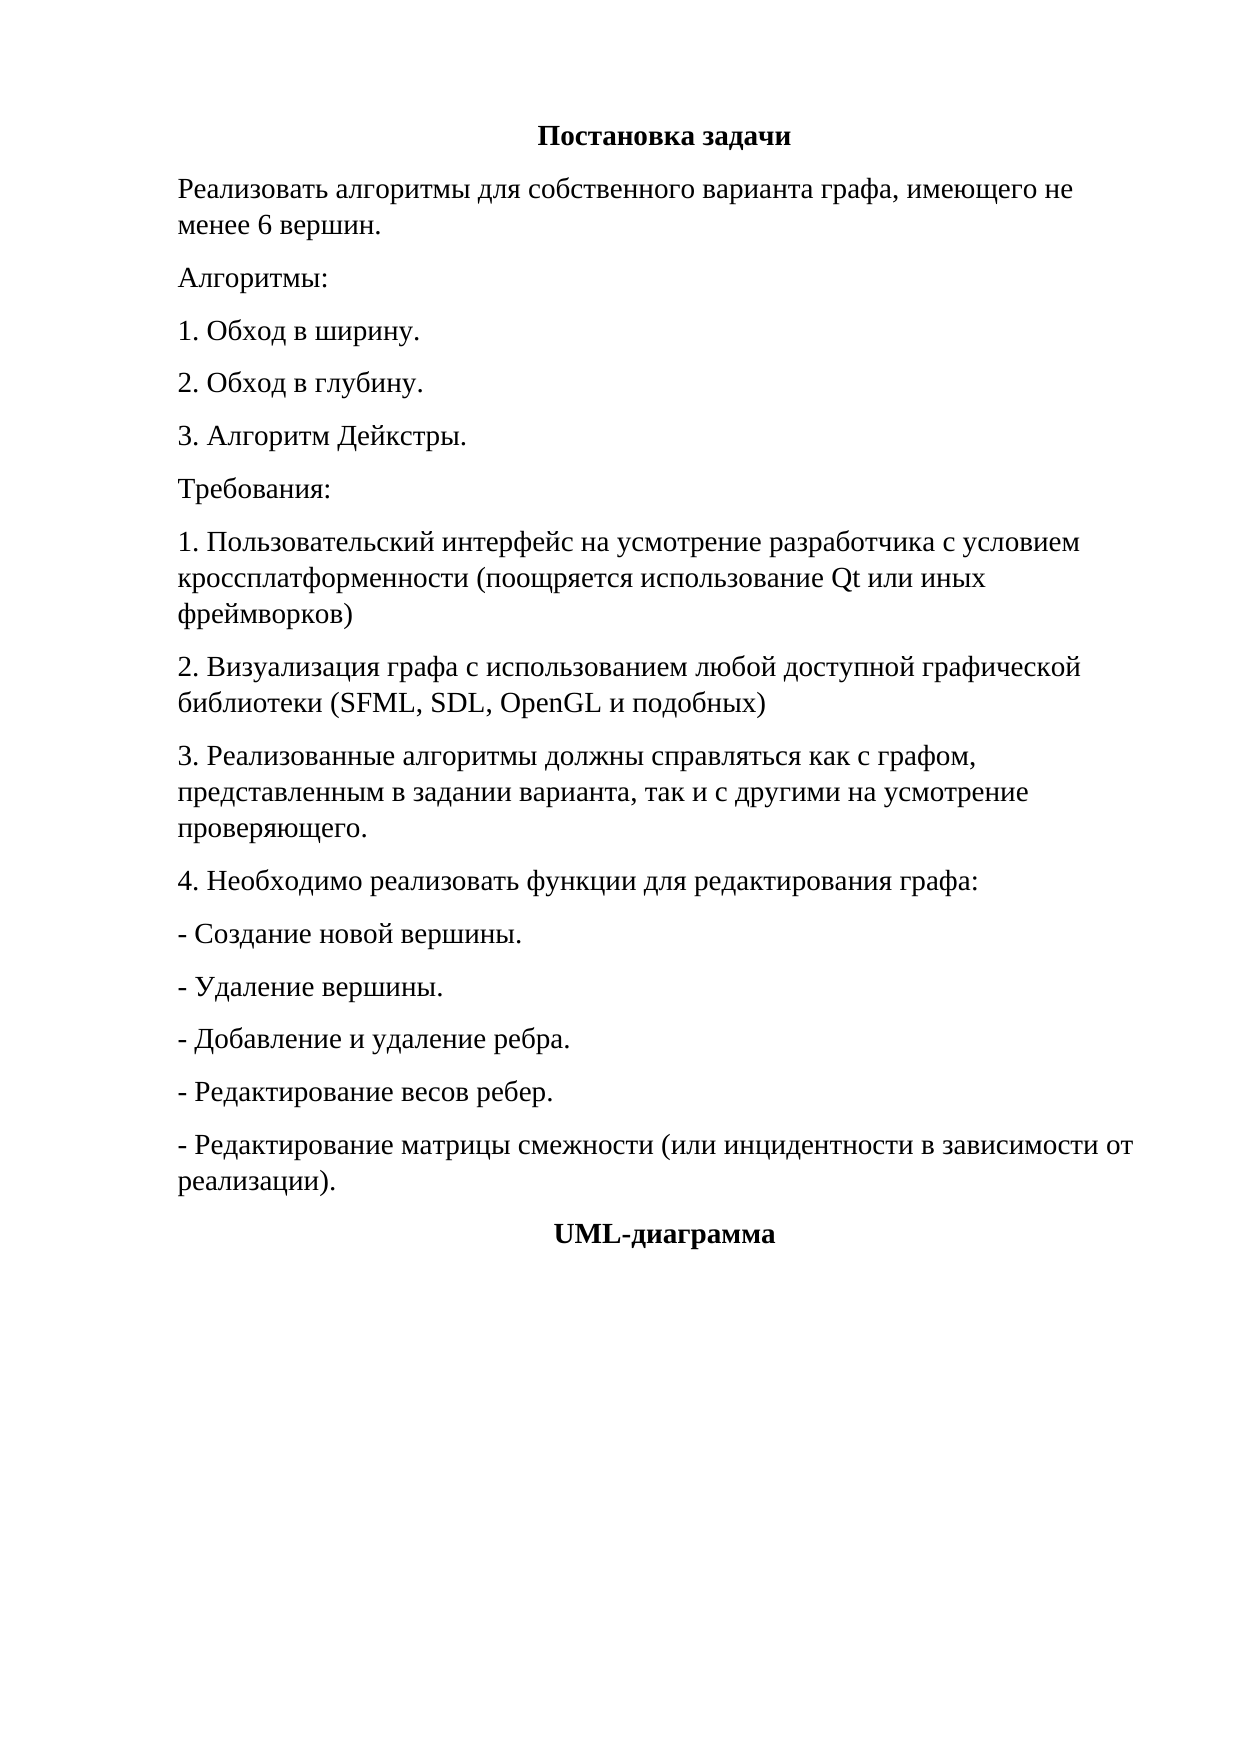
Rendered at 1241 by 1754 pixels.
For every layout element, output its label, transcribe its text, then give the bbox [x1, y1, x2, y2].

text - Удаление вершины. [177, 969, 1152, 1002]
text - Создание новой вершины. [177, 916, 1152, 949]
text 1. Пользовательский интерфейс на усмотрение разработчика с условием кроссплатформенности (поощряется использование Qt или иных фреймворков) [177, 524, 1152, 630]
text Требования: [177, 471, 1152, 505]
text Алгоритмы: [177, 260, 1152, 293]
text 3. Реализованные алгоритмы должны справляться как с графом, представленным в задании варианта, так и с другими на усмотрение проверяющего. [177, 738, 1152, 844]
text 2. Визуализация графа с использованием любой доступной графической библиотеки (SFML, SDL, OpenGL и подобных) [177, 649, 1152, 719]
text 4. Необходимо реализовать функции для редактирования графа: [177, 863, 1152, 897]
text UML-диаграмма [177, 1216, 1152, 1250]
text Реализовать алгоритмы для собственного варианта графа, имеющего не менее 6 вершин. [177, 171, 1152, 241]
text - Добавление и удаление ребра. [177, 1022, 1152, 1055]
text 2. Обход в глубину. [177, 366, 1152, 399]
text Постановка задачи [177, 118, 1152, 152]
text - Редактирование весов ребер. [177, 1074, 1152, 1108]
text 3. Алгоритм Дейкстры. [177, 418, 1152, 452]
text 1. Обход в ширину. [177, 313, 1152, 346]
text - Редактирование матрицы смежности (или инцидентности в зависимости от реализации). [177, 1127, 1152, 1197]
